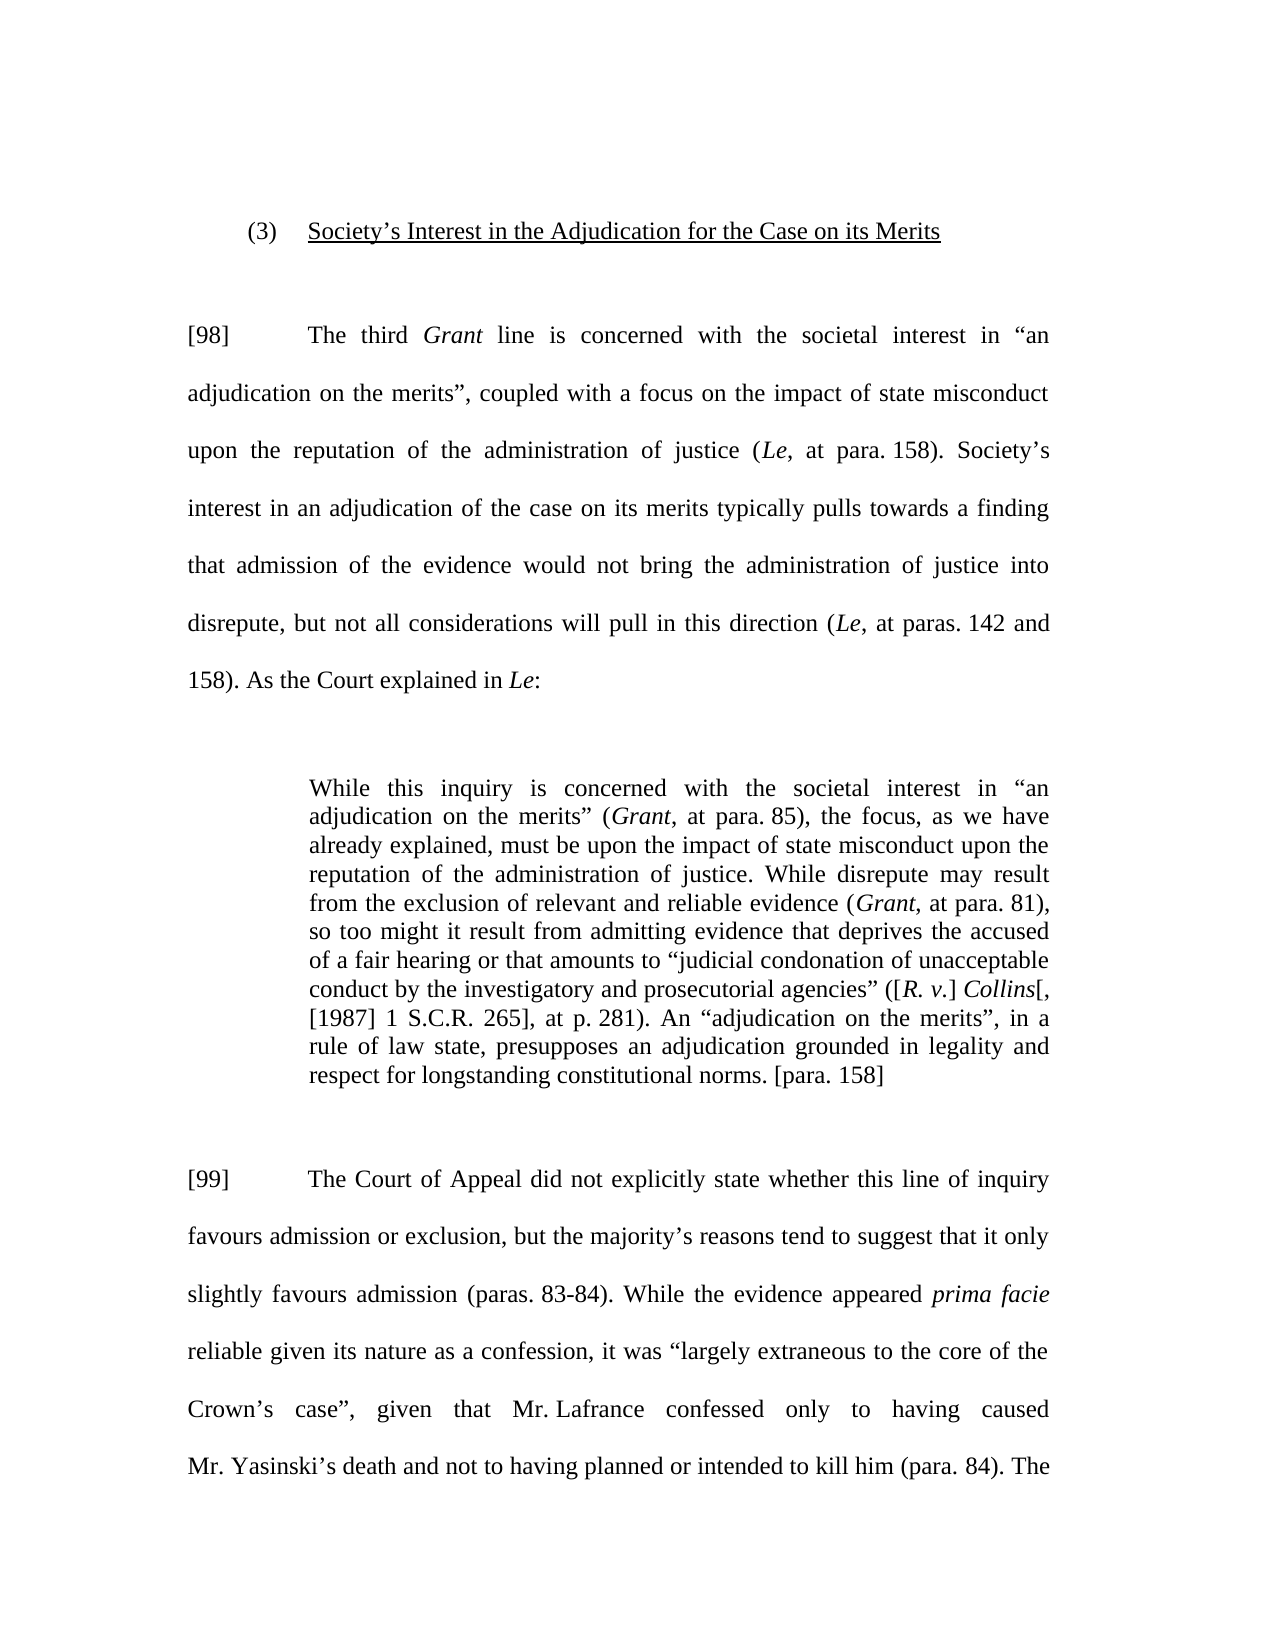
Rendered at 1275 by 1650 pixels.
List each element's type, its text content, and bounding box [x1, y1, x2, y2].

text The third Grant line is concerned with the societal interest in “an adjudication on the merits”, coupled with a focus on the impact of state misconduct upon the reputation of the administration of justice (Le, at para. 158). Society’s interest in an adjudication of the case on its merits typically pulls towards a finding that admission of the evidence would not bring the administration of justice into disrepute, but not all considerations will pull in this direction (Le, at paras. 142 and 158). As the Court explained in Le: [187, 320, 1050, 694]
title Society’s Interest in the Adjudication for the Case on its Merits [247, 216, 1050, 245]
text While this inquiry is concerned with the societal interest in “an adjudication on the merits” (Grant, at para. 85), the focus, as we have already explained, must be upon the impact of state misconduct upon the reputation of the administration of justice. While disrepute may result from the exclusion of relevant and reliable evidence (Grant, at para. 81), so too might it result from admitting evidence that deprives the accused of a fair hearing or that amounts to “judicial condonation of unacceptable conduct by the investigatory and prosecutorial agencies” ([R. v.] Collins[, [1987] 1 S.C.R. 265], at p. 281). An “adjudication on the merits”, in a rule of law state, presupposes an adjudication grounded in legality and respect for longstanding constitutional norms. [para. 158] [309, 773, 1050, 1089]
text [187, 1164, 1050, 1480]
